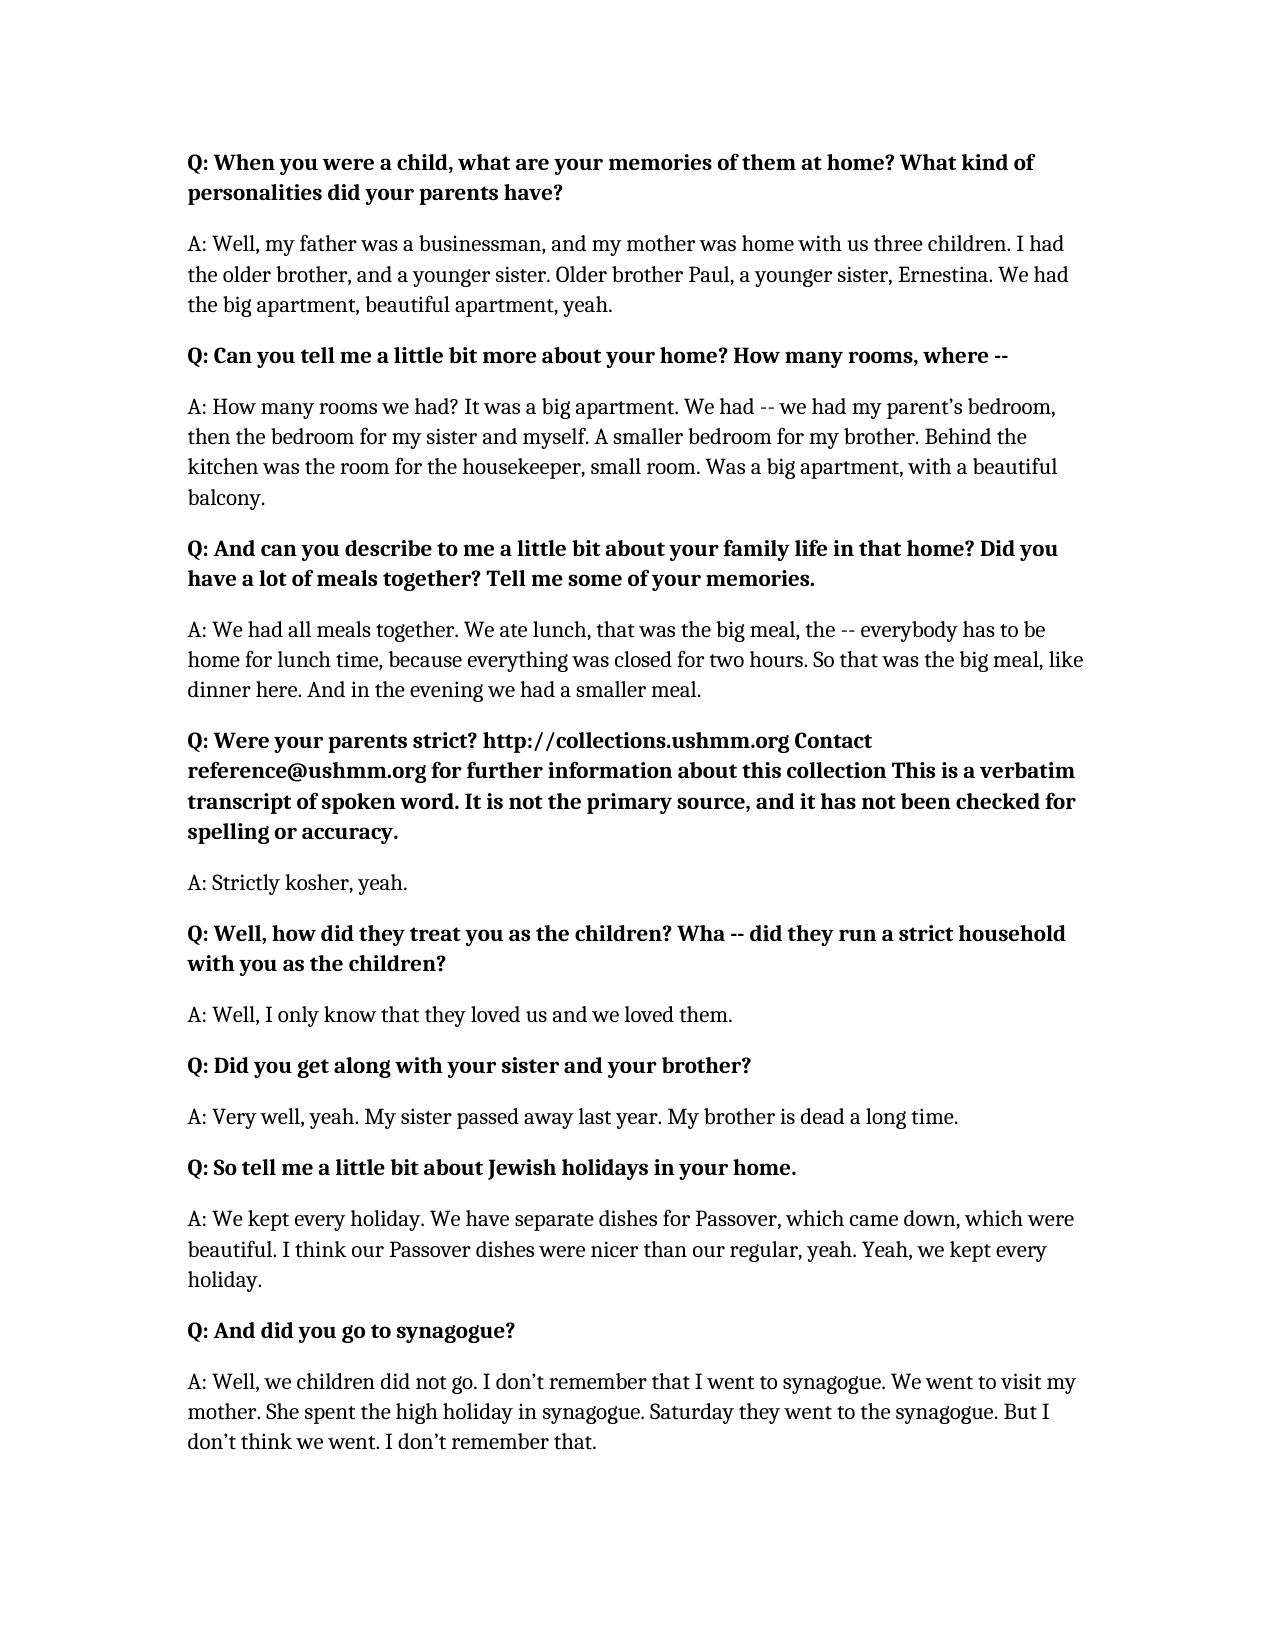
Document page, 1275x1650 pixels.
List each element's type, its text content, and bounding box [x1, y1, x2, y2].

text A: Well, we children did not go. I don’t remember that I went to synagogue. We went to visit my mother. She spent the high holiday in synagogue. Saturday they went to the synagogue. But I don’t think we went. I don’t remember that. [187, 1369, 1087, 1456]
text A: Very well, yeah. My sister passed away last year. My brother is dead a long time. [187, 1104, 1087, 1131]
text A: We had all meals together. We ate lunch, that was the big meal, the -- everybody has to be home for lunch time, because everything was closed for two hours. So that was the big meal, like dinner here. And in the evening we had a smaller meal. [187, 617, 1087, 703]
text Q: And can you describe to me a little bit about your family life in that home? Did you have a lot of meals together? Tell me some of your memories. [187, 535, 1087, 592]
text A: Well, my father was a businessman, and my mother was home with us three children. I had the older brother, and a younger sister. Older brother Paul, a younger sister, Ernestina. We had the big apartment, beautiful apartment, yeah. [187, 231, 1087, 318]
text Q: So tell me a little bit about Jewish holidays in your home. [187, 1155, 1087, 1182]
text Q: Well, how did they treat you as the children? Wha -- did they run a strict household with you as the children? [187, 921, 1087, 977]
text Q: And did you go to synagogue? [187, 1318, 1087, 1344]
text Q: Can you tell me a little bit more about your home? How many rooms, where -- [187, 343, 1087, 369]
text Q: Were your parents strict? http://collections.ushmm.org Contact reference@ushmm.org for further information about this collection This is a verbatim transcript of spoken word. It is not the primary source, and it has not been checked for spelling or accuracy. [187, 728, 1087, 845]
text Q: When you were a child, what are your memories of them at home? What kind of personalities did your parents have? [187, 150, 1087, 207]
text Q: Did you get along with your sister and your brother? [187, 1053, 1087, 1079]
text A: We kept every holiday. We have separate dishes for Passover, which came down, which were beautiful. I think our Passover dishes were nicer than our regular, yeah. Yeah, we kept every holiday. [187, 1206, 1087, 1293]
text A: How many rooms we had? It was a big apartment. We had -- we had my parent’s bedroom, then the bedroom for my sister and myself. A smaller bedroom for my brother. Behind the kitchen was the room for the housekeeper, small room. Was a big apartment, with a beautiful balcony. [187, 394, 1087, 511]
text A: Well, I only know that they loved us and we loved them. [187, 1002, 1087, 1028]
text A: Strictly kosher, yeah. [187, 870, 1087, 896]
